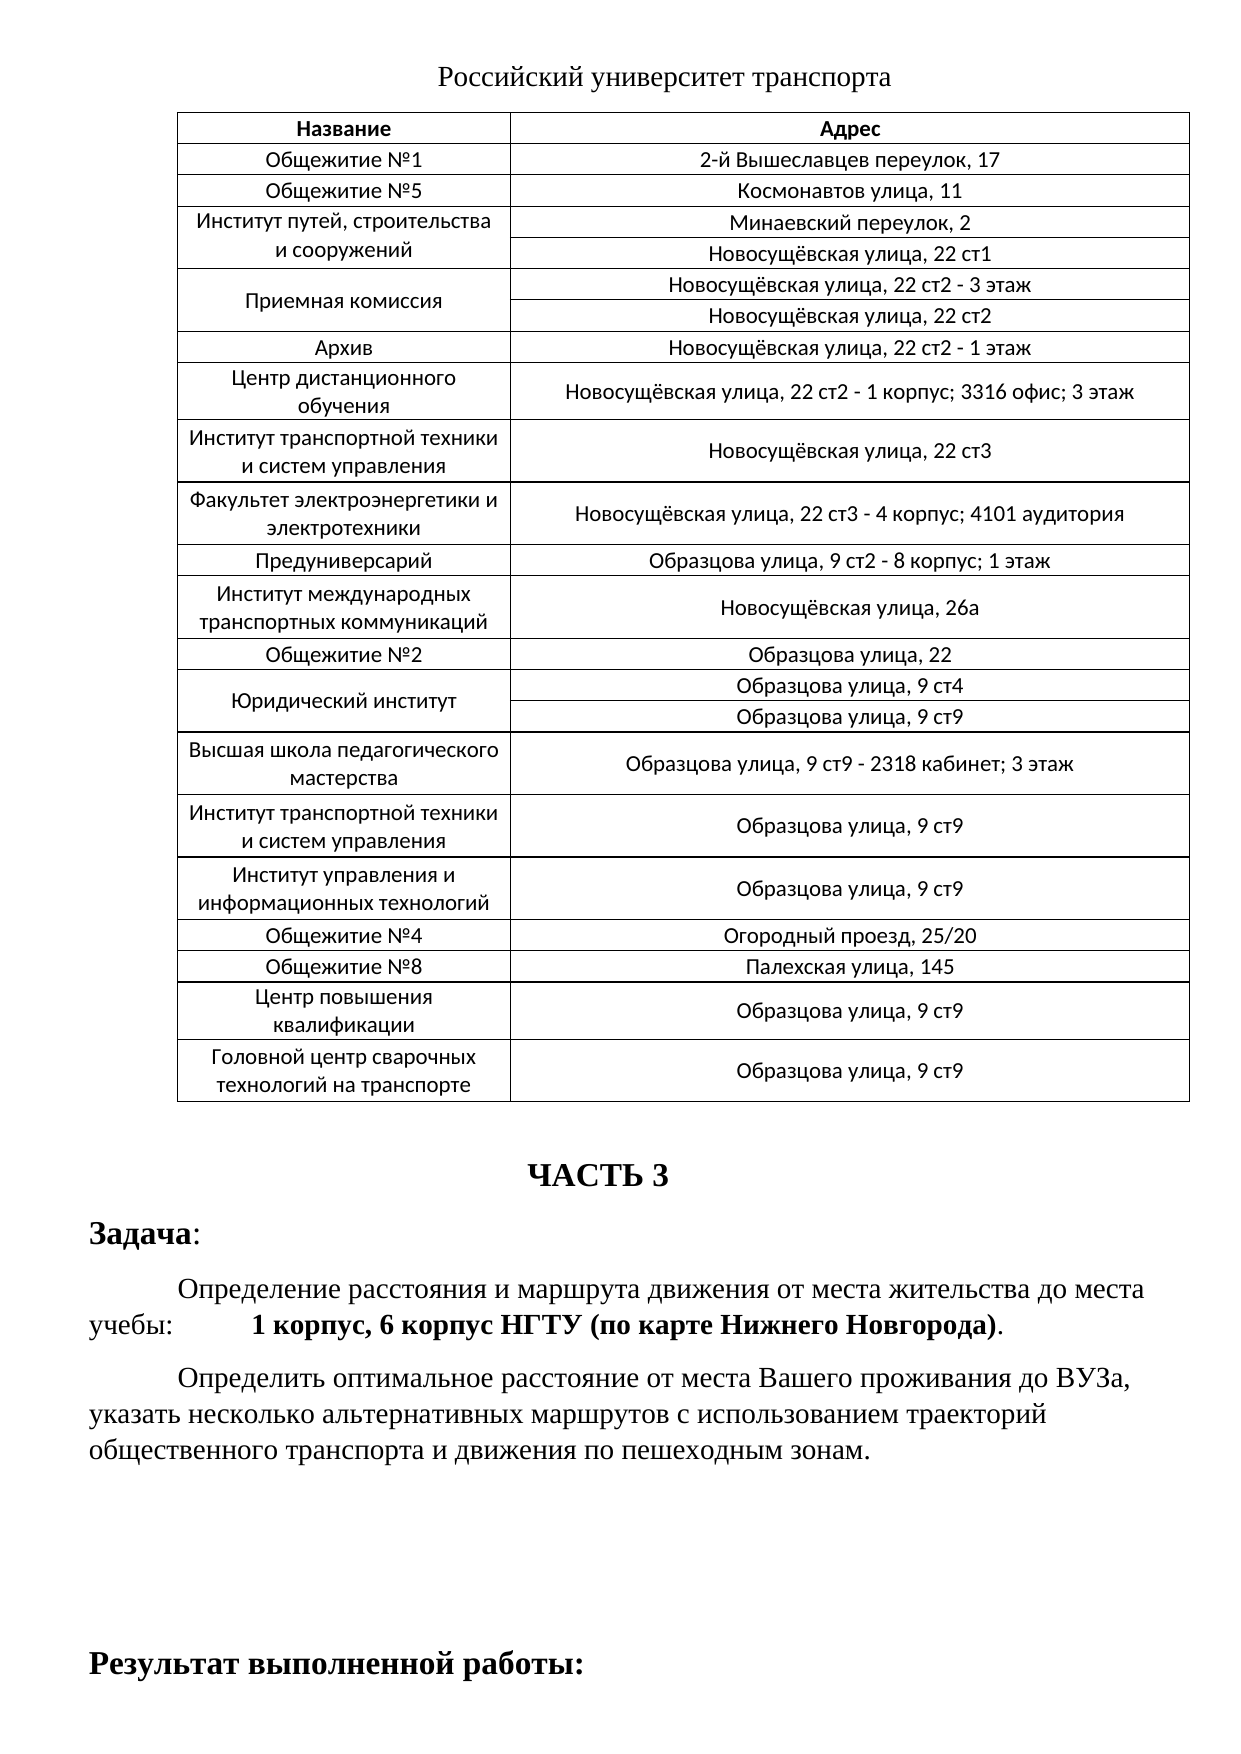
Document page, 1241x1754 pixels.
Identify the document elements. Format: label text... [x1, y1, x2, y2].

table_cell Образцова улица, 9 ст9 [511, 1040, 1189, 1101]
table_cell Образцова улица, 9 ст9 [511, 701, 1189, 731]
table_cell Палехская улица, 145 [511, 951, 1189, 981]
table_cell Общежитие №5 [178, 175, 510, 206]
table_cell Институт транспортной техники и систем управления [178, 420, 510, 481]
table_cell Новосущёвская улица, 22 ст2 [511, 300, 1189, 331]
text Определить оптимальное расстояние от места Вашего проживания до ВУЗа, указать несколько альтернативных маршрутов с использованием траекторий общественного транспорта и движения по пешеходным зонам. [88, 1360, 1152, 1466]
table_cell Центр дистанционного обучения [178, 363, 510, 419]
table_cell Головной центр сварочных технологий на транспорте [178, 1040, 510, 1101]
table_cell 2-й Вышеславцев переулок, 17 [511, 144, 1189, 174]
table_cell Общежитие №4 [178, 920, 510, 950]
text Определение расстояния и маршрута движения от места жительства до места учебы: 1 корпус, 6 корпус НГТУ (по карте Нижнего Новгорода). [88, 1271, 1152, 1341]
table_header Название [178, 113, 510, 143]
table_cell Новосущёвская улица, 22 ст2 - 1 корпус; 3316 офис; 3 этаж [511, 363, 1189, 419]
text ЧАСТЬ 3 [44, 1155, 1152, 1193]
table_cell Новосущёвская улица, 22 ст1 [511, 238, 1189, 268]
table_cell Институт управления и информационных технологий [178, 858, 510, 919]
table_cell Образцова улица, 22 [511, 639, 1189, 669]
table_cell Общежитие №8 [178, 951, 510, 981]
table_cell Образцова улица, 9 ст9 [511, 858, 1189, 919]
table_cell Предуниверсарий [178, 545, 510, 575]
table_cell Новосущёвская улица, 22 ст3 [511, 420, 1189, 481]
table_cell Институт путей, строительства и сооружений [178, 207, 510, 268]
table_cell Новосущёвская улица, 26а [511, 576, 1189, 638]
table_cell Общежитие №1 [178, 144, 510, 174]
table_cell Институт транспортной техники и систем управления [178, 795, 510, 856]
text Российский университет транспорта [88, 59, 1152, 93]
table_cell Космонавтов улица, 11 [511, 175, 1189, 206]
table_cell Минаевский переулок, 2 [511, 207, 1189, 237]
table_cell Образцова улица, 9 ст4 [511, 670, 1189, 700]
text Задача: [88, 1213, 1152, 1251]
table_cell Юридический институт [178, 670, 510, 731]
table_cell Образцова улица, 9 ст9 [511, 795, 1189, 856]
table_cell Образцова улица, 9 ст2 - 8 корпус; 1 этаж [511, 545, 1189, 575]
table_cell Институт международных транспортных коммуникаций [178, 576, 510, 638]
table_cell Новосущёвская улица, 22 ст2 - 1 этаж [511, 332, 1189, 362]
table_cell Высшая школа педагогического мастерства [178, 733, 510, 794]
table_cell Новосущёвская улица, 22 ст2 - 3 этаж [511, 269, 1189, 299]
table_cell Архив [178, 332, 510, 362]
table_cell Образцова улица, 9 ст9 - 2318 кабинет; 3 этаж [511, 733, 1189, 794]
table_cell Факультет электроэнергетики и электротехники [178, 483, 510, 544]
table_cell Общежитие №2 [178, 639, 510, 669]
text Результат выполненной работы: [88, 1643, 1152, 1682]
table_cell Новосущёвская улица, 22 ст3 - 4 корпус; 4101 аудитория [511, 483, 1189, 544]
table_cell Образцова улица, 9 ст9 [511, 983, 1189, 1038]
table_cell Приемная комиссия [178, 269, 510, 331]
table_cell Огородный проезд, 25/20 [511, 920, 1189, 950]
table_cell Центр повышения квалификации [178, 983, 510, 1038]
table_header Адрес [511, 113, 1189, 143]
